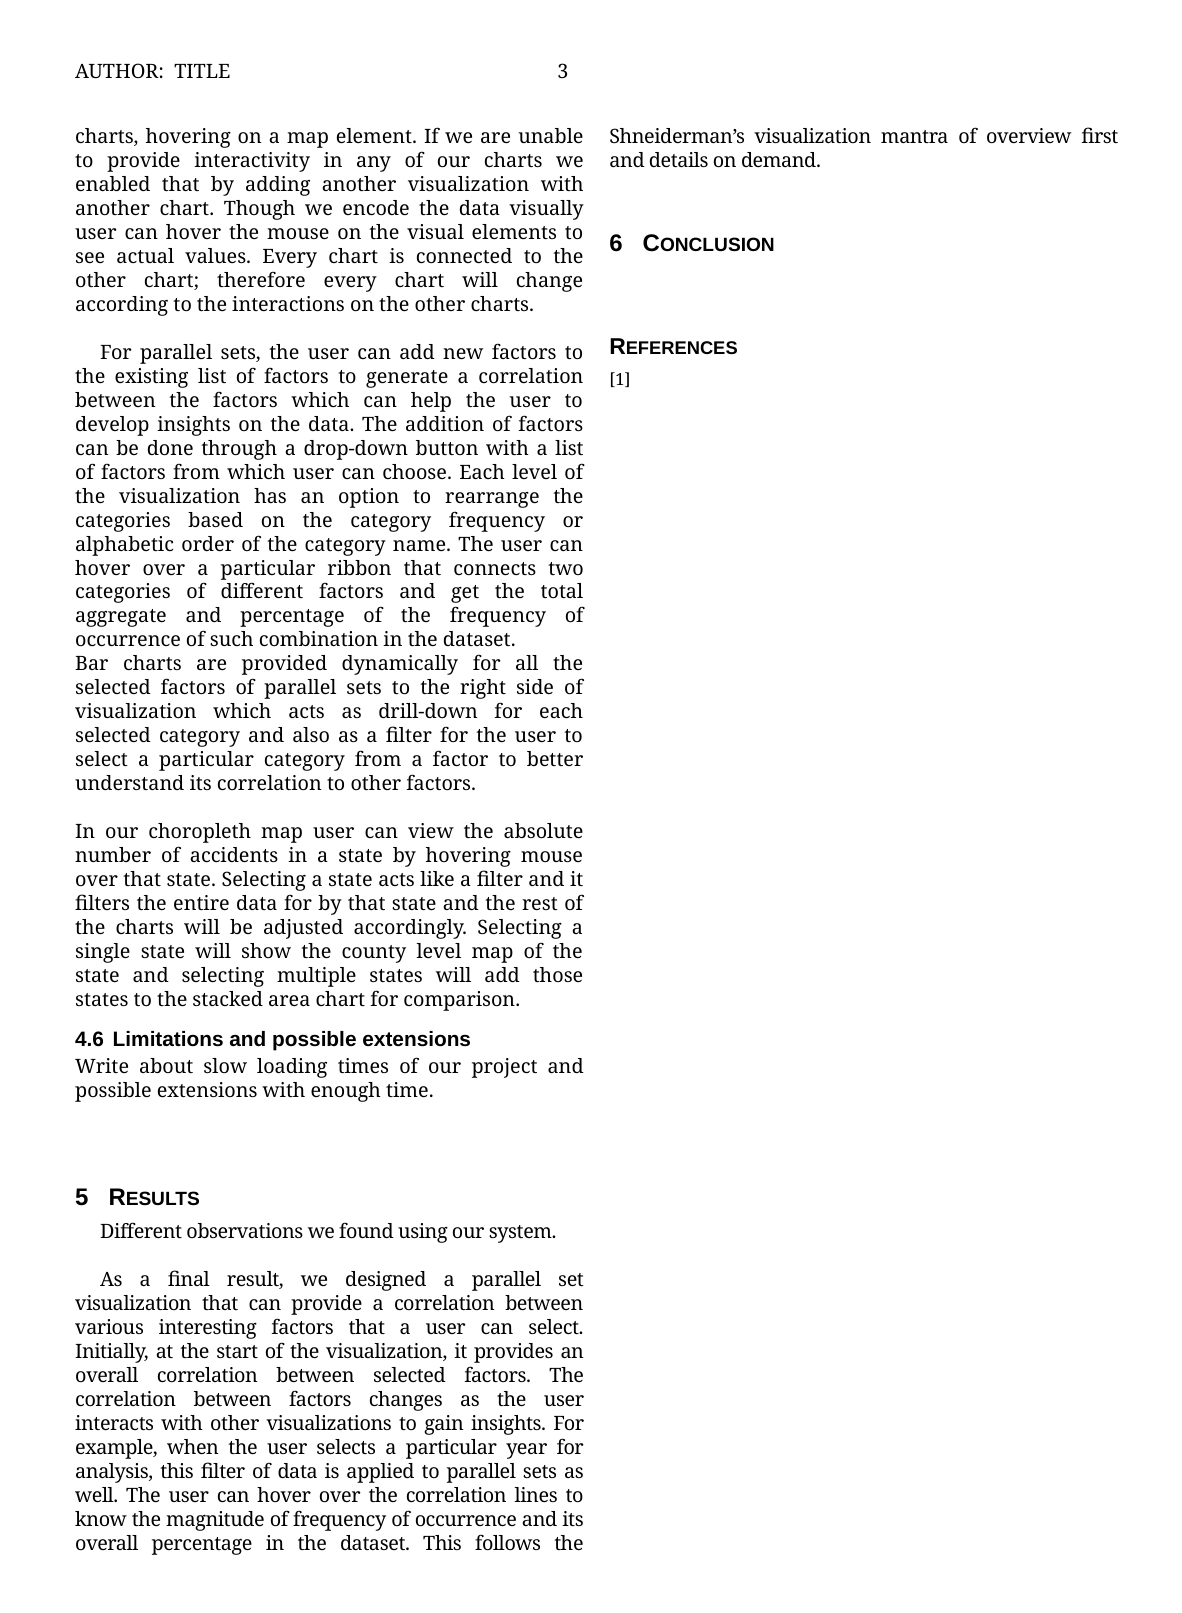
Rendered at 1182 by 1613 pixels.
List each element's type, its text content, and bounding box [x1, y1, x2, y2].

text Bar charts are provided dynamically for all the selected factors of parallel sets to the right side of visualization which acts as drill-down for each selected category and also as a filter for the user to select a particular category from a factor to better understand its correlation to other factors. [75, 652, 584, 795]
text Different observations we found using our system. [75, 1219, 584, 1243]
subtitle Limitations and possible extensions [75, 1028, 584, 1051]
text Write about slow loading times of our project and possible extensions with enough time. [75, 1055, 584, 1103]
subtitle 5 Results [75, 1184, 584, 1211]
text In our choropleth map user can view the absolute number of accidents in a state by hovering mouse over that state. Selecting a state acts like a filter and it filters the entire data for by that state and the rest of the charts will be adjusted accordingly. Selecting a single state will show the county level map of the state and selecting multiple states will add those states to the stacked area chart for comparison. [75, 819, 584, 1011]
text For parallel sets, the user can add new factors to the existing list of factors to generate a correlation between the factors which can help the user to develop insights on the data. The addition of factors can be done through a drop-down button with a list of factors from which user can choose. Each level of the visualization has an option to rearrange the categories based on the category frequency or alphabetic order of the category name. The user can hover over a particular ribbon that connects two categories of different factors and get the total aggregate and percentage of the frequency of occurrence of such combination in the dataset. [75, 340, 584, 652]
text As a final result, we designed a parallel set visualization that can provide a correlation between various interesting factors that a user can select. Initially, at the start of the visualization, it provides an overall correlation between selected factors. The correlation between factors changes as the user interacts with other visualizations to gain insights. For example, when the user selects a particular year for analysis, this filter of data is applied to parallel sets as well. The user can hover over the correlation lines to know the magnitude of frequency of occurrence and its overall percentage in the dataset. This follows the Shneiderman’s visualization mantra of overview first and details on demand. [75, 1267, 584, 1555]
text References [609, 333, 1118, 359]
subtitle 6 Conclusion [609, 230, 1118, 257]
